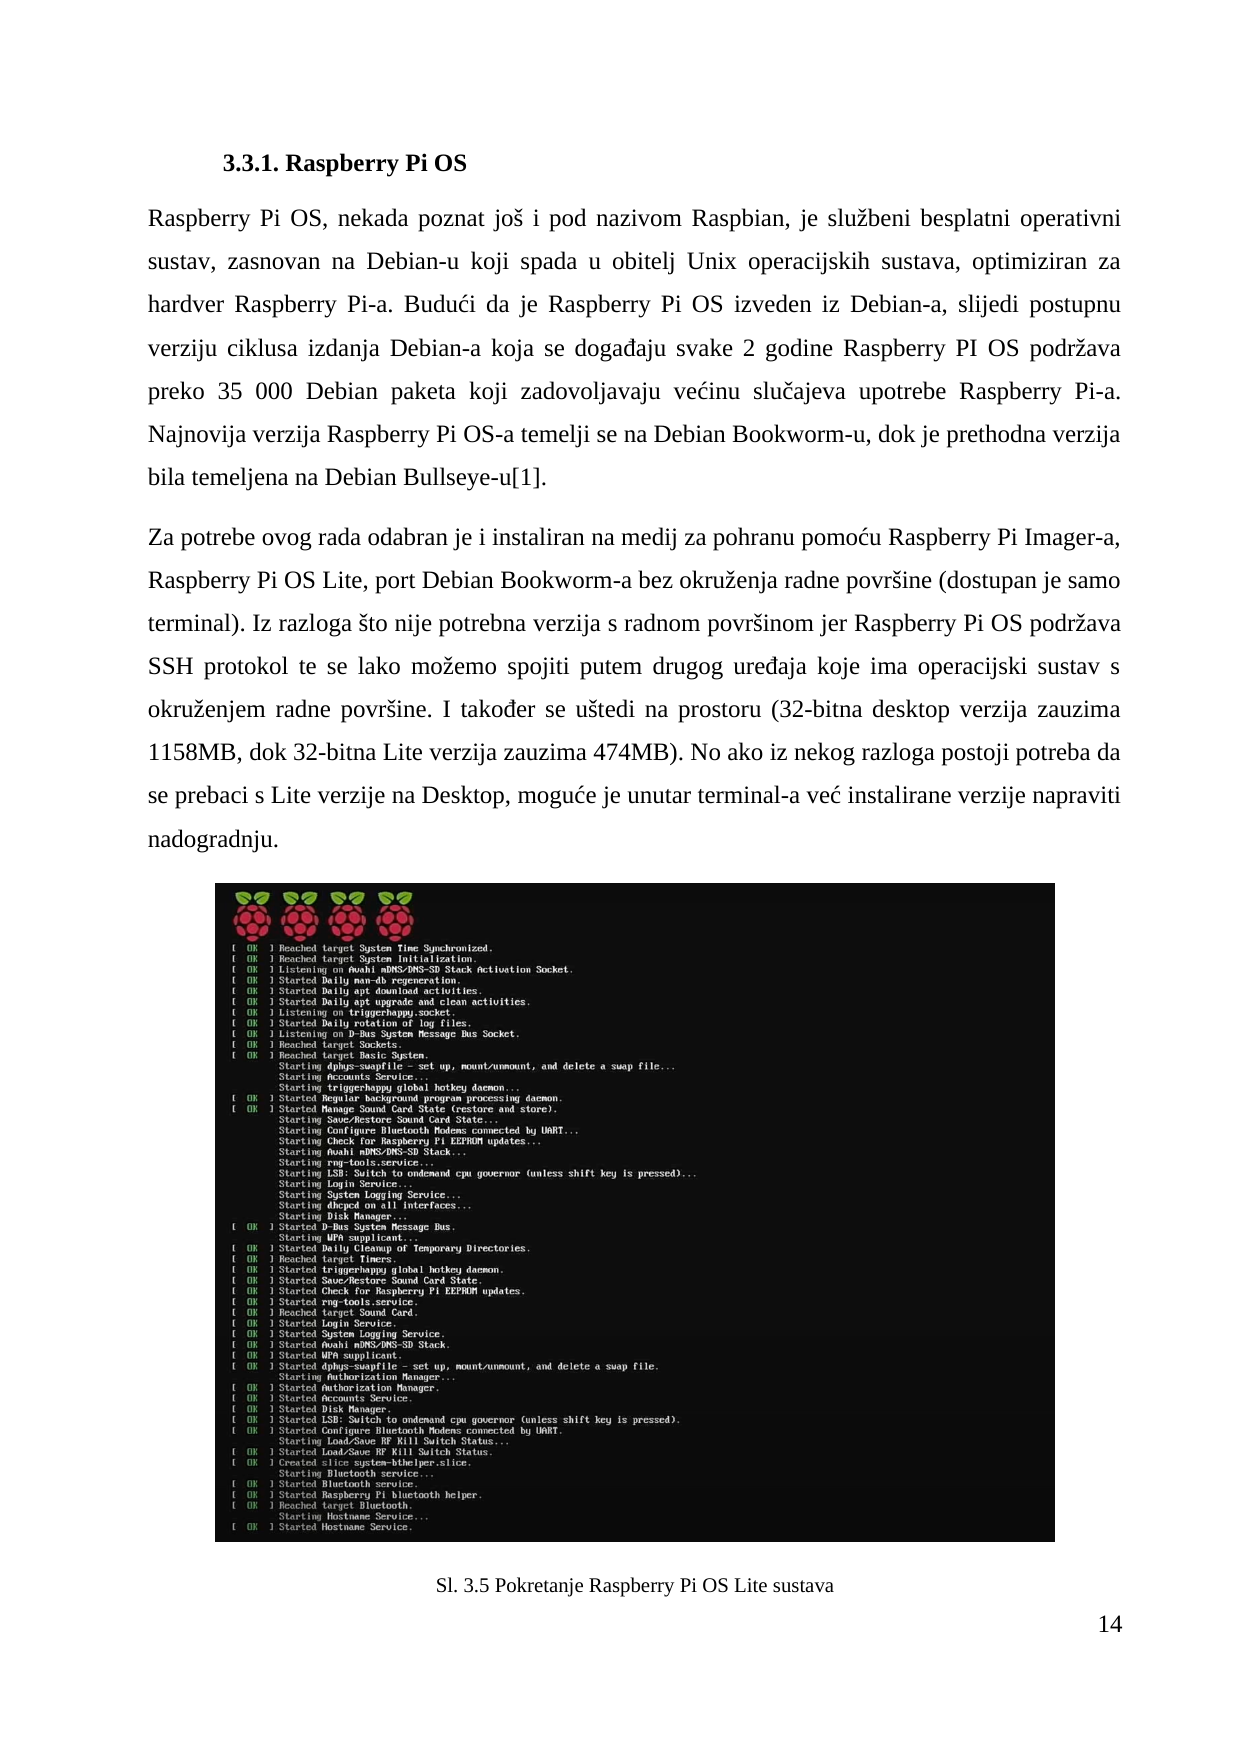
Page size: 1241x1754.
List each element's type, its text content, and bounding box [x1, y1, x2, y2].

text Za potrebe ovog rada odabran je i instaliran na medij za pohranu pomoću Raspberry Pi Imager-a, Raspberry Pi OS Lite, port Debian Bookworm-a bez okruženja radne površine (dostupan je samo terminal). Iz razloga što nije potrebna verzija s radnom površinom jer Raspberry Pi OS podržava SSH protokol te se lako možemo spojiti putem drugog uređaja koje ima operacijski sustav s okruženjem radne površine. I također se uštedi na prostoru (32-bitna desktop verzija zauzima 1158MB, dok 32-bitna Lite verzija zauzima 474MB). No ako iz nekog razloga postoji potreba da se prebaci s Lite verzije na Desktop, moguće je unutar terminal-a već instalirane verzije napraviti nadogradnju. [148, 522, 1122, 852]
picture [215, 883, 1055, 1542]
subtitle Raspberry Pi OS [223, 148, 1122, 176]
text Raspberry Pi OS, nekada poznat još i pod nazivom Raspbian, je službeni besplatni operativni sustav, zasnovan na Debian-u koji spada u obitelj Unix operacijskih sustava, optimiziran za hardver Raspberry Pi-a. Budući da je Raspberry Pi OS izveden iz Debian-a, slijedi postupnu verziju ciklusa izdanja Debian-a koja se događaju svake 2 godine Raspberry PI OS podržava preko 35 000 Debian paketa koji zadovoljavaju većinu slučajeva upotrebe Raspberry Pi-a. Najnovija verzija Raspberry Pi OS-a temelji se na Debian Bookworm-u, dok je prethodna verzija bila temeljena na Debian Bullseye-u[1]. [148, 203, 1122, 491]
